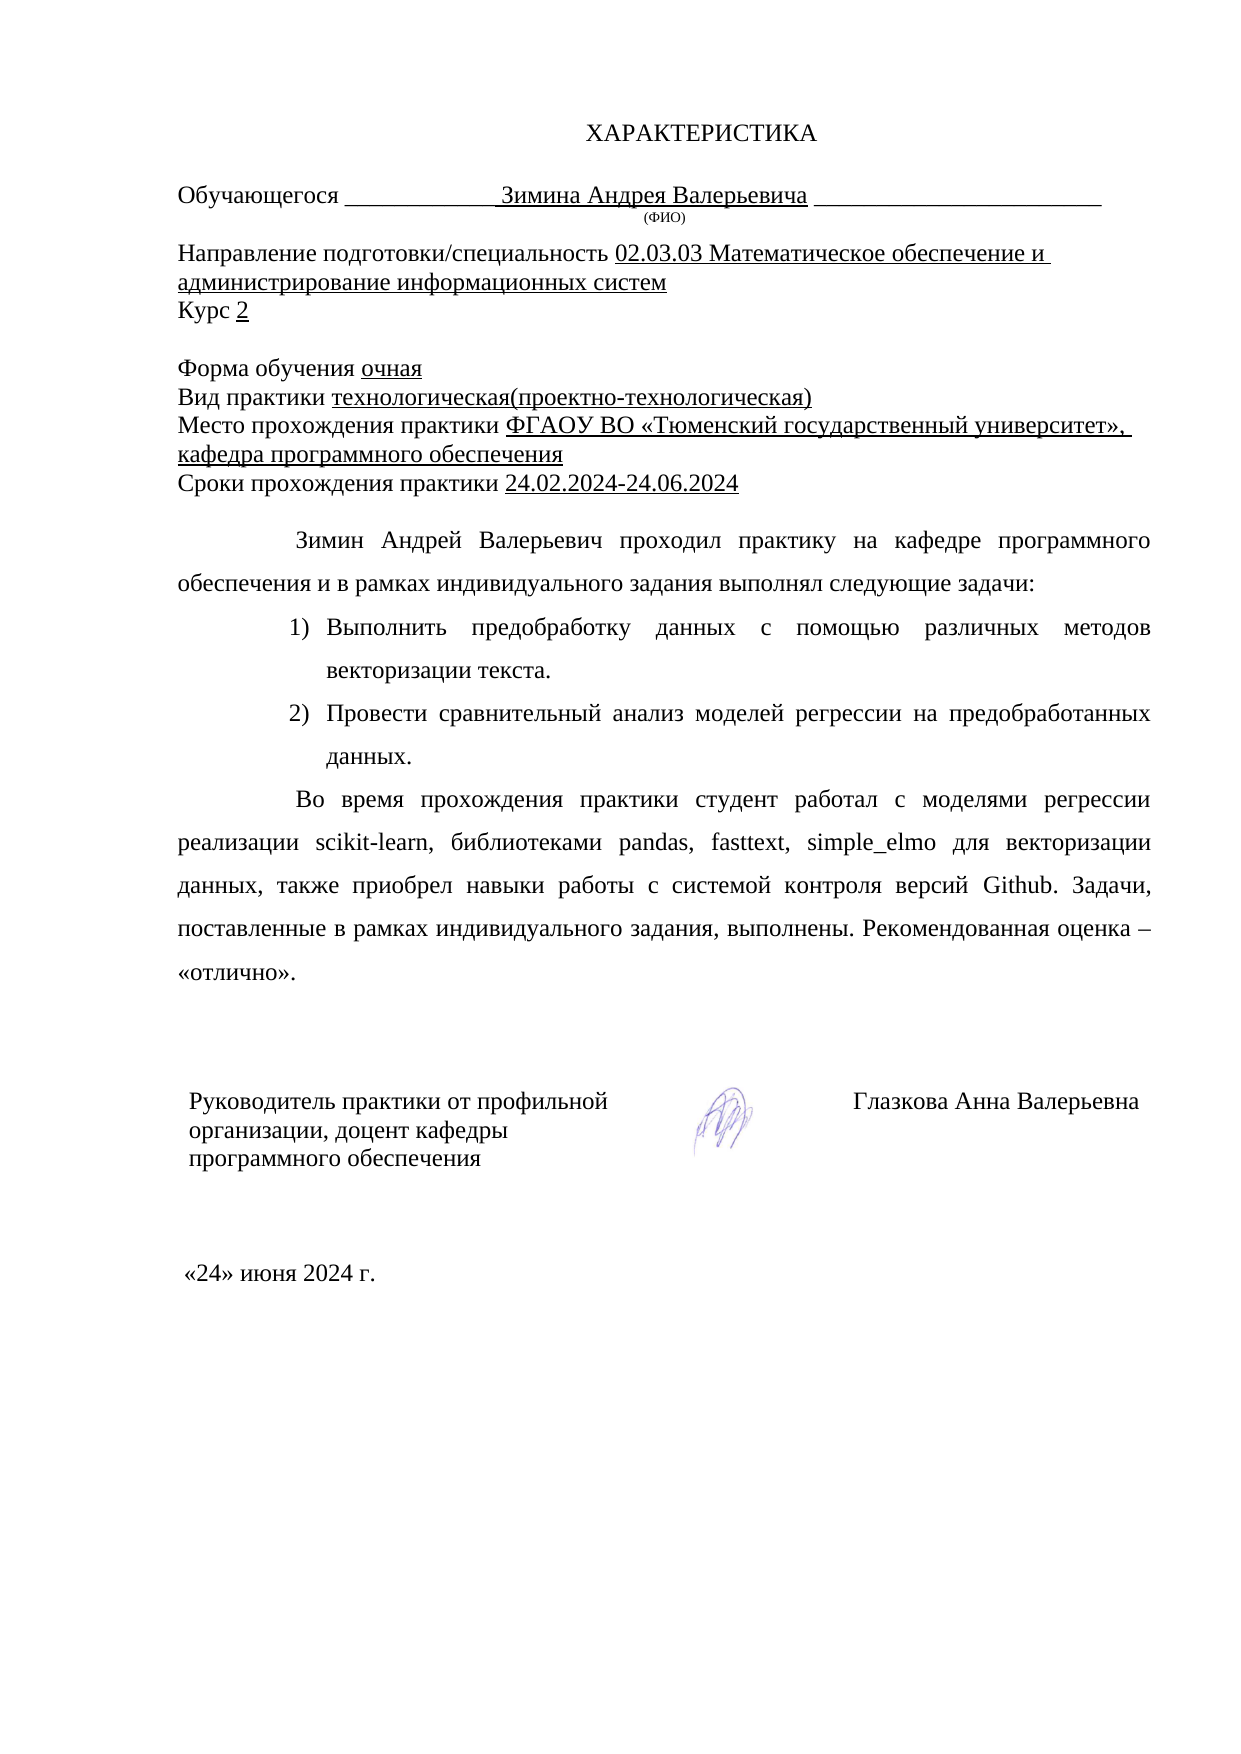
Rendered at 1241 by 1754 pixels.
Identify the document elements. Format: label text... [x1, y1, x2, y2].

list Провести сравнительный анализ моделей регрессии на предобработанных данных. [288, 698, 1152, 770]
text Место прохождения практики ФГАОУ ВО «Тюменский государственный университет», кафедра программного обеспечения [177, 410, 1152, 468]
text Вид практики технологическая(проектно-технологическая) [177, 382, 1152, 410]
list Сроки прохождения практики 24.02.2024-24.06.2024 [177, 468, 1152, 497]
list Зимин Андрей Валерьевич проходил практику на кафедре программного обеспечения и в рамках индивидуального задания выполнял следующие задачи: [177, 525, 1152, 597]
text Курс 2 [177, 295, 1152, 324]
text Обучающегося ____________ Зимина Андрея Валерьевича _______________________ [177, 180, 1152, 209]
list Во время прохождения практики студент работал с моделями регрессии реализации scikit-learn, библиотеками pandas, fasttext, simple_elmo для векторизации данных, также приобрел навыки работы с системой контроля версий Github. Задачи, поставленные в рамках индивидуального задания, выполнены. Рекомендованная оценка – «отлично». [177, 784, 1152, 985]
table_header Руководитель практики от профильной организации, доцент кафедры программного обеспечения [177, 1086, 664, 1172]
table_header Глазкова Анна Валерьевна [664, 1086, 1151, 1172]
text Форма обучения очная [177, 353, 1152, 382]
list Выполнить предобработку данных с помощью различных методов векторизации текста. [288, 612, 1152, 683]
text ХАРАКТЕРИСТИКА [177, 118, 1152, 147]
text «24» июня 2024 г. [177, 1258, 1152, 1287]
text (ФИО) [177, 209, 1152, 238]
text Направление подготовки/специальность 02.03.03 Математическое обеспечение и администрирование информационных систем [177, 238, 1152, 295]
